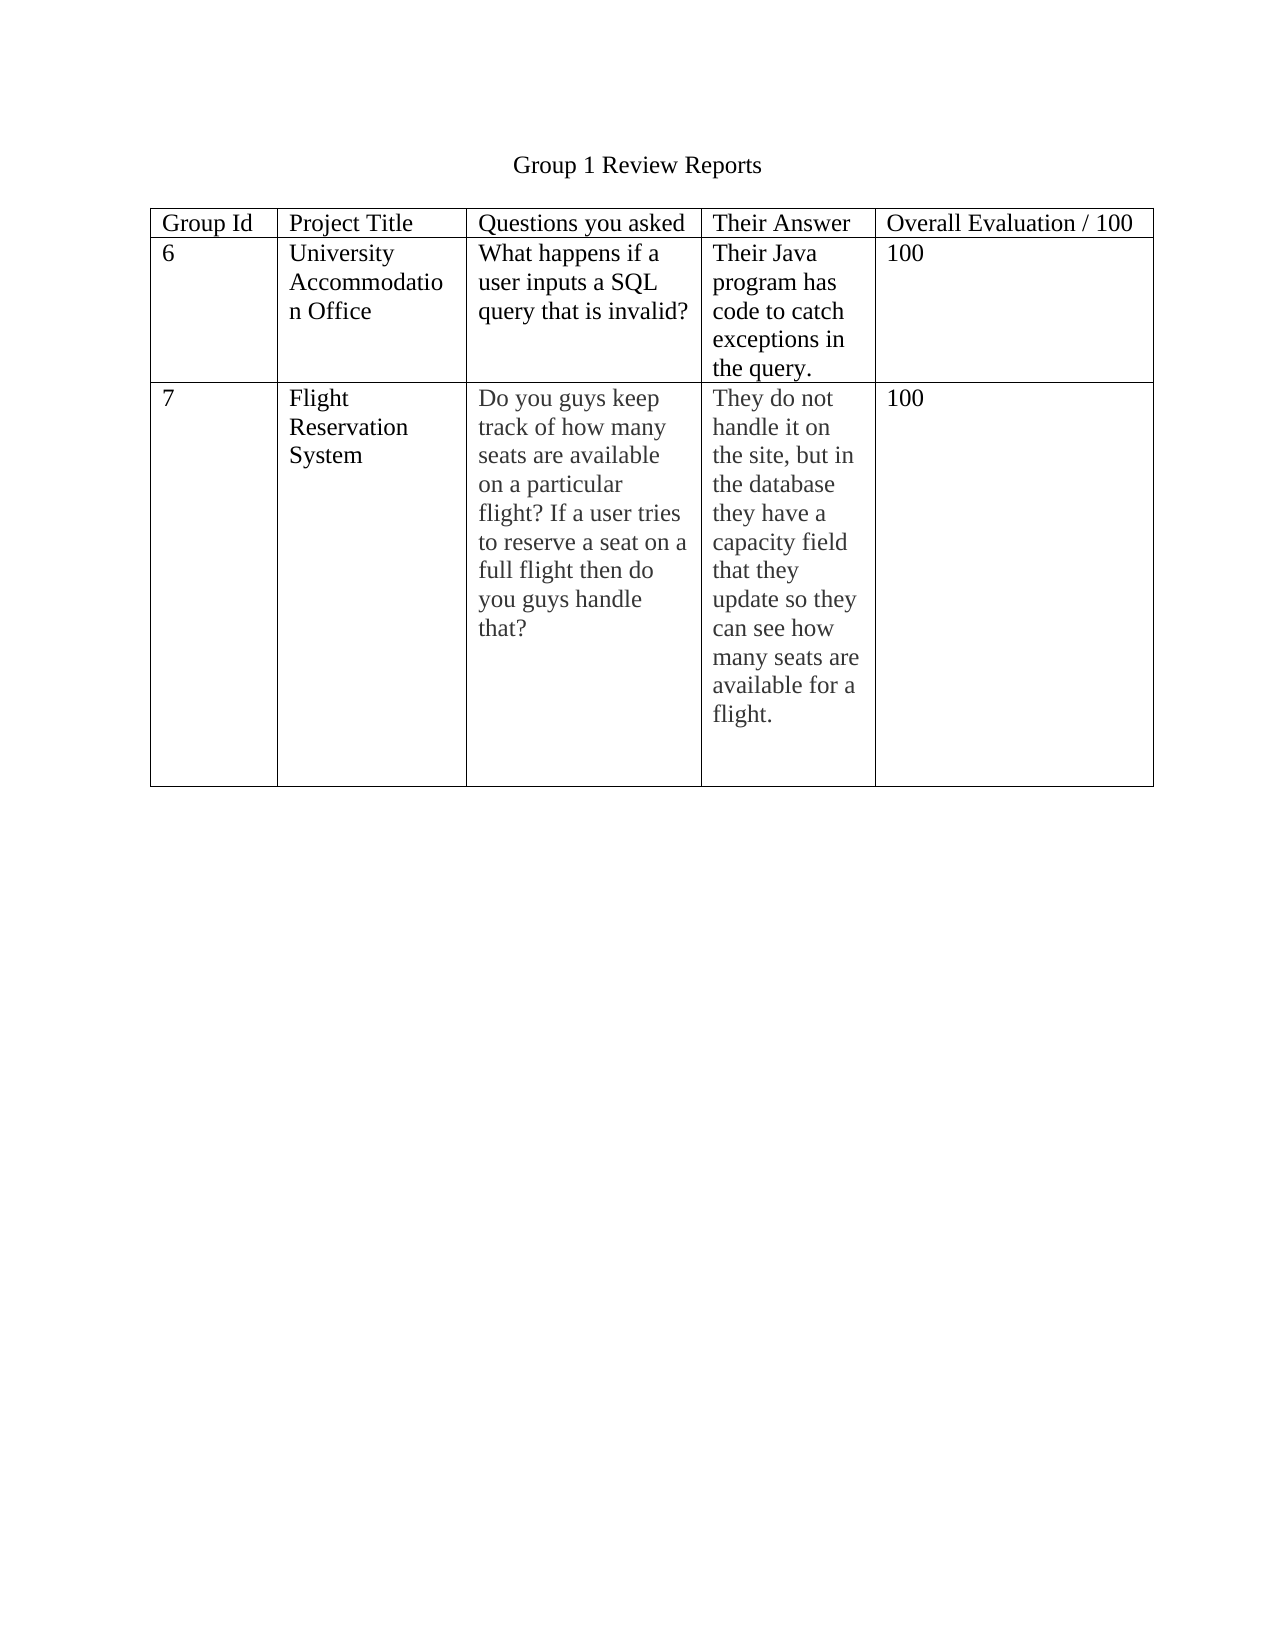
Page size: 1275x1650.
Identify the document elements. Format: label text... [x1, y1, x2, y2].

table_cell Their Java program has code to catch exceptions in the query. [702, 238, 875, 382]
table_header Group Id [151, 209, 277, 237]
table_header Overall Evaluation / 100 [876, 209, 1153, 237]
table_cell Do you guys keep track of how many seats are available on a particular flight? If a user tries to reserve a seat on a full flight then do you guys handle that? [467, 383, 701, 786]
table_cell Flight Reservation System [278, 383, 466, 786]
table_header Their Answer [702, 209, 875, 237]
table_header Questions you asked [467, 209, 701, 237]
table_cell 100 [876, 238, 1153, 382]
table_cell They do not handle it on the site, but in the database they have a capacity field that they update so they can see how many seats are available for a flight. [702, 383, 875, 786]
table_cell 7 [151, 383, 277, 786]
table_cell University Accommodation Office [278, 238, 466, 382]
table_header Project Title [278, 209, 466, 237]
table_cell 6 [151, 238, 277, 382]
table_cell 100 [876, 383, 1153, 786]
text Group 1 Review Reports [150, 150, 1125, 179]
table_cell What happens if a user inputs a SQL query that is invalid? [467, 238, 701, 382]
